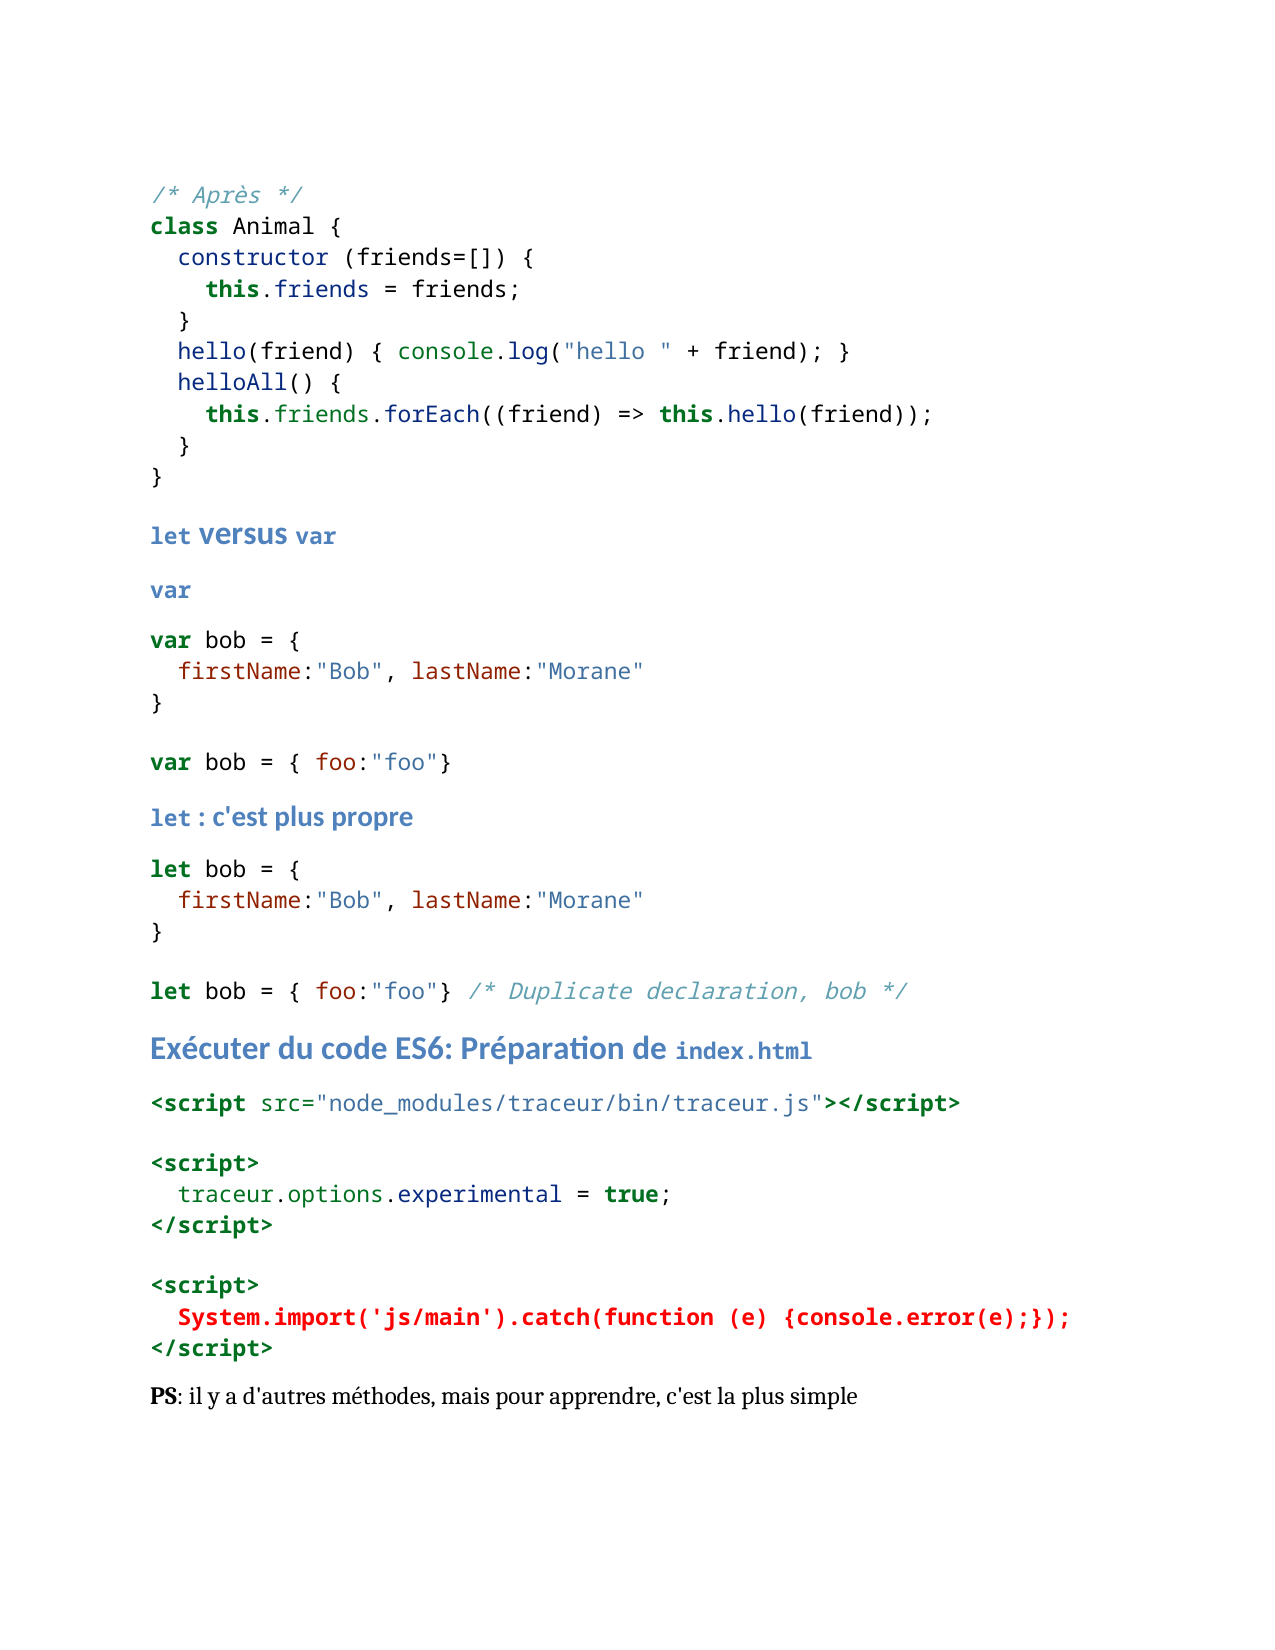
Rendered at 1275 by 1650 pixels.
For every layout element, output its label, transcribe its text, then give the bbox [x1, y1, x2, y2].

subtitle Exécuter du code ES6: Préparation de index.html [150, 1027, 1125, 1068]
subtitle let versus var [150, 512, 1125, 553]
subtitle var [150, 574, 1125, 605]
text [150, 150, 1125, 491]
text <script src="node_modules/traceur/bin/traceur.js"></script> <script> traceur.options.experimental = true; </script> <script> System.import('js/main').catch(function (e) {console.error(e);}); </script> [150, 1087, 1125, 1363]
text PS: il y a d'autres méthodes, mais pour apprendre, c'est la plus simple [150, 1382, 1125, 1410]
text var bob = { firstName:"Bob", lastName:"Morane" } var bob = { foo:"foo"} [150, 624, 1125, 777]
subtitle let : c'est plus propre [150, 798, 1125, 834]
text let bob = { firstName:"Bob", lastName:"Morane" } let bob = { foo:"foo"} /* Duplicate declaration, bob */ [150, 853, 1125, 1006]
